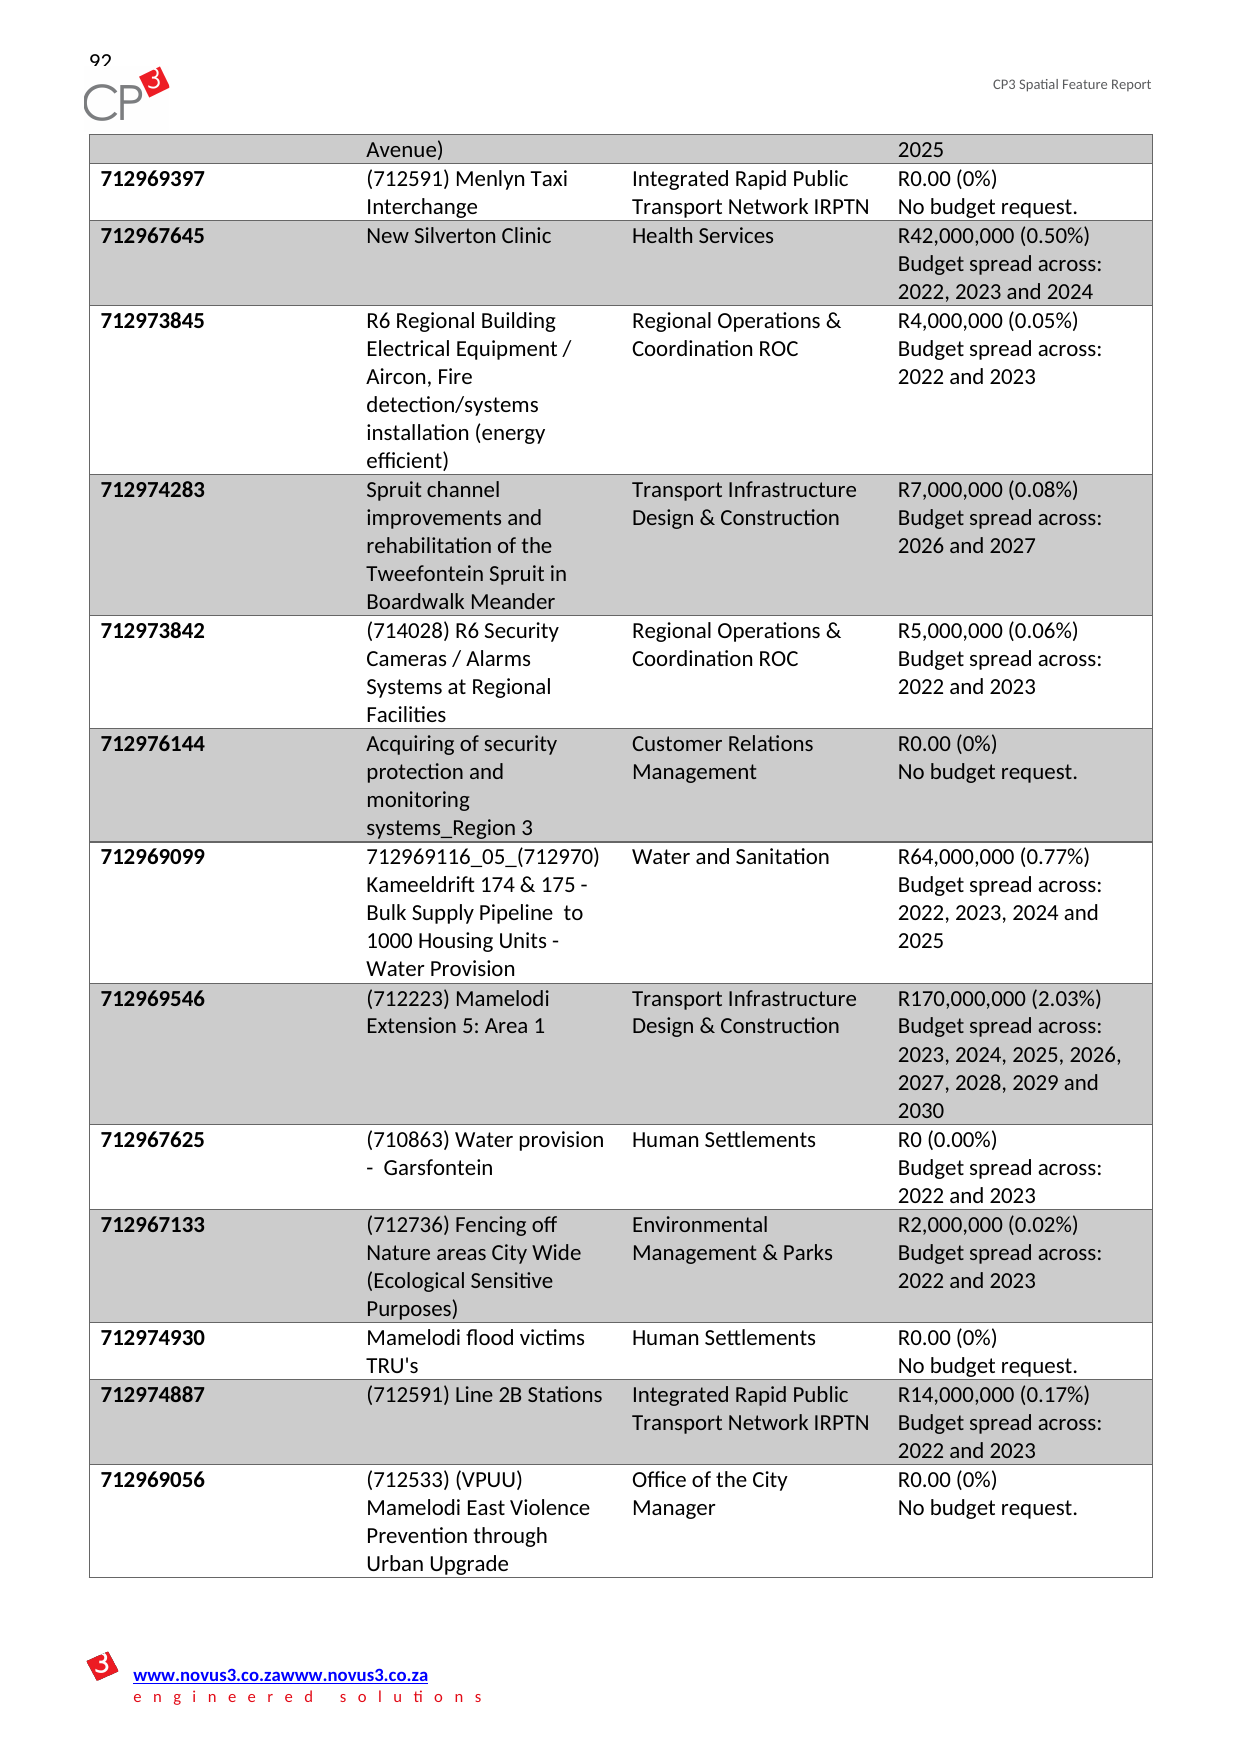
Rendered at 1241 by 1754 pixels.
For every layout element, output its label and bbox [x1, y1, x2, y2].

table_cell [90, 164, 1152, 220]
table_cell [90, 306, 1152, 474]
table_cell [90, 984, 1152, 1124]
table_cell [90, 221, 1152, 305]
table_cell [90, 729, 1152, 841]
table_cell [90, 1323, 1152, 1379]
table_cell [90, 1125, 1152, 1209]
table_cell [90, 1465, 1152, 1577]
picture [86, 1651, 119, 1681]
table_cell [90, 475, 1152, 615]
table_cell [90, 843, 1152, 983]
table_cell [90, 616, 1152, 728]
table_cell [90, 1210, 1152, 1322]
picture [83, 66, 170, 132]
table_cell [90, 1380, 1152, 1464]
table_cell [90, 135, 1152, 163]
